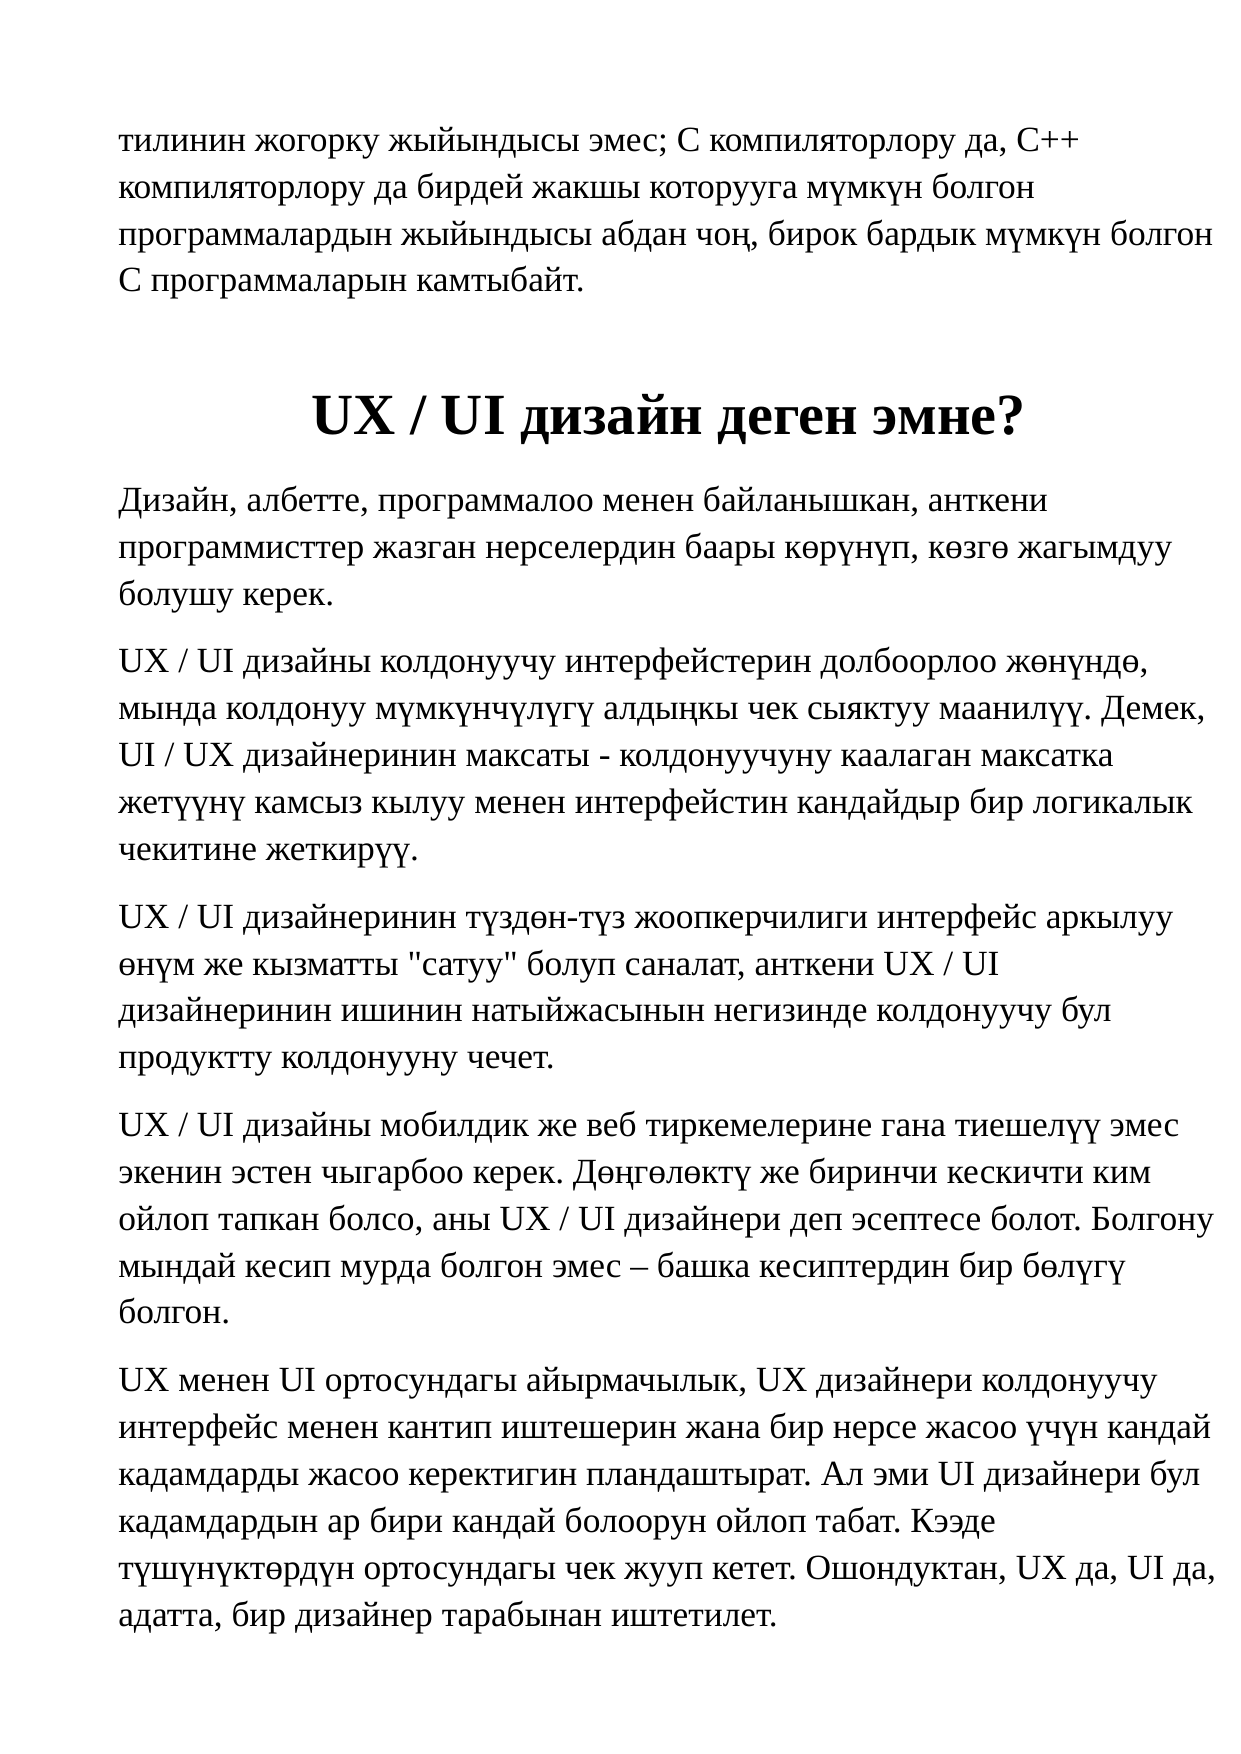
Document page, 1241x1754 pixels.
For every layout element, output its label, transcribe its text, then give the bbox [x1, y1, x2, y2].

text UX / UI дизайны колдонуучу интерфейстерин долбоорлоо жөнүндө, мында колдонуу мүмкүнчүлүгү алдыңкы чек сыяктуу маанилүү. Демек, UI / UX дизайнеринин максаты - колдонуучуну каалаган максатка жетүүнү камсыз кылуу менен интерфейстин кандайдыр бир логикалык чекитине жеткирүү. [118, 640, 1219, 868]
text Дизайн, албетте, программалоо менен байланышкан, анткени программисттер жазган нерселердин баары көрүнүп, көзгө жагымдуу болушу керек. [118, 478, 1219, 613]
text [118, 118, 1219, 299]
text UX / UI дизайны мобилдик же веб тиркемелерине гана тиешелүү эмес экенин эстен чыгарбоо керек. Дөңгөлөктү же биринчи кескичти ким ойлоп тапкан болсо, аны UX / UI дизайнери деп эсептесе болот. Болгону мындай кесип мурда болгон эмес – башка кесиптердин бир бөлүгү болгон. [118, 1103, 1219, 1332]
text UX менен UI ортосундагы айырмачылык, UX дизайнери колдонуучу интерфейс менен кантип иштешерин жана бир нерсе жасоо үчүн кандай кадамдарды жасоо керектигин пландаштырат. Ал эми UI дизайнери бул кадамдардын ар бири кандай болоорун ойлоп табат. Кээде түшүнүктөрдүн ортосундагы чек жууп кетет. Ошондуктан, UX да, UI да, адатта, бир дизайнер тарабынан иштетилет. [118, 1358, 1219, 1634]
text UX / UI дизайн деген эмне? [118, 380, 1219, 447]
text UX / UI дизайнеринин түздөн-түз жоопкерчилиги интерфейс аркылуу өнүм же кызматты "сатуу" болуп саналат, анткени UX / UI дизайнеринин ишинин натыйжасынын негизинде колдонуучу бул продуктту колдонууну чечет. [118, 895, 1219, 1076]
